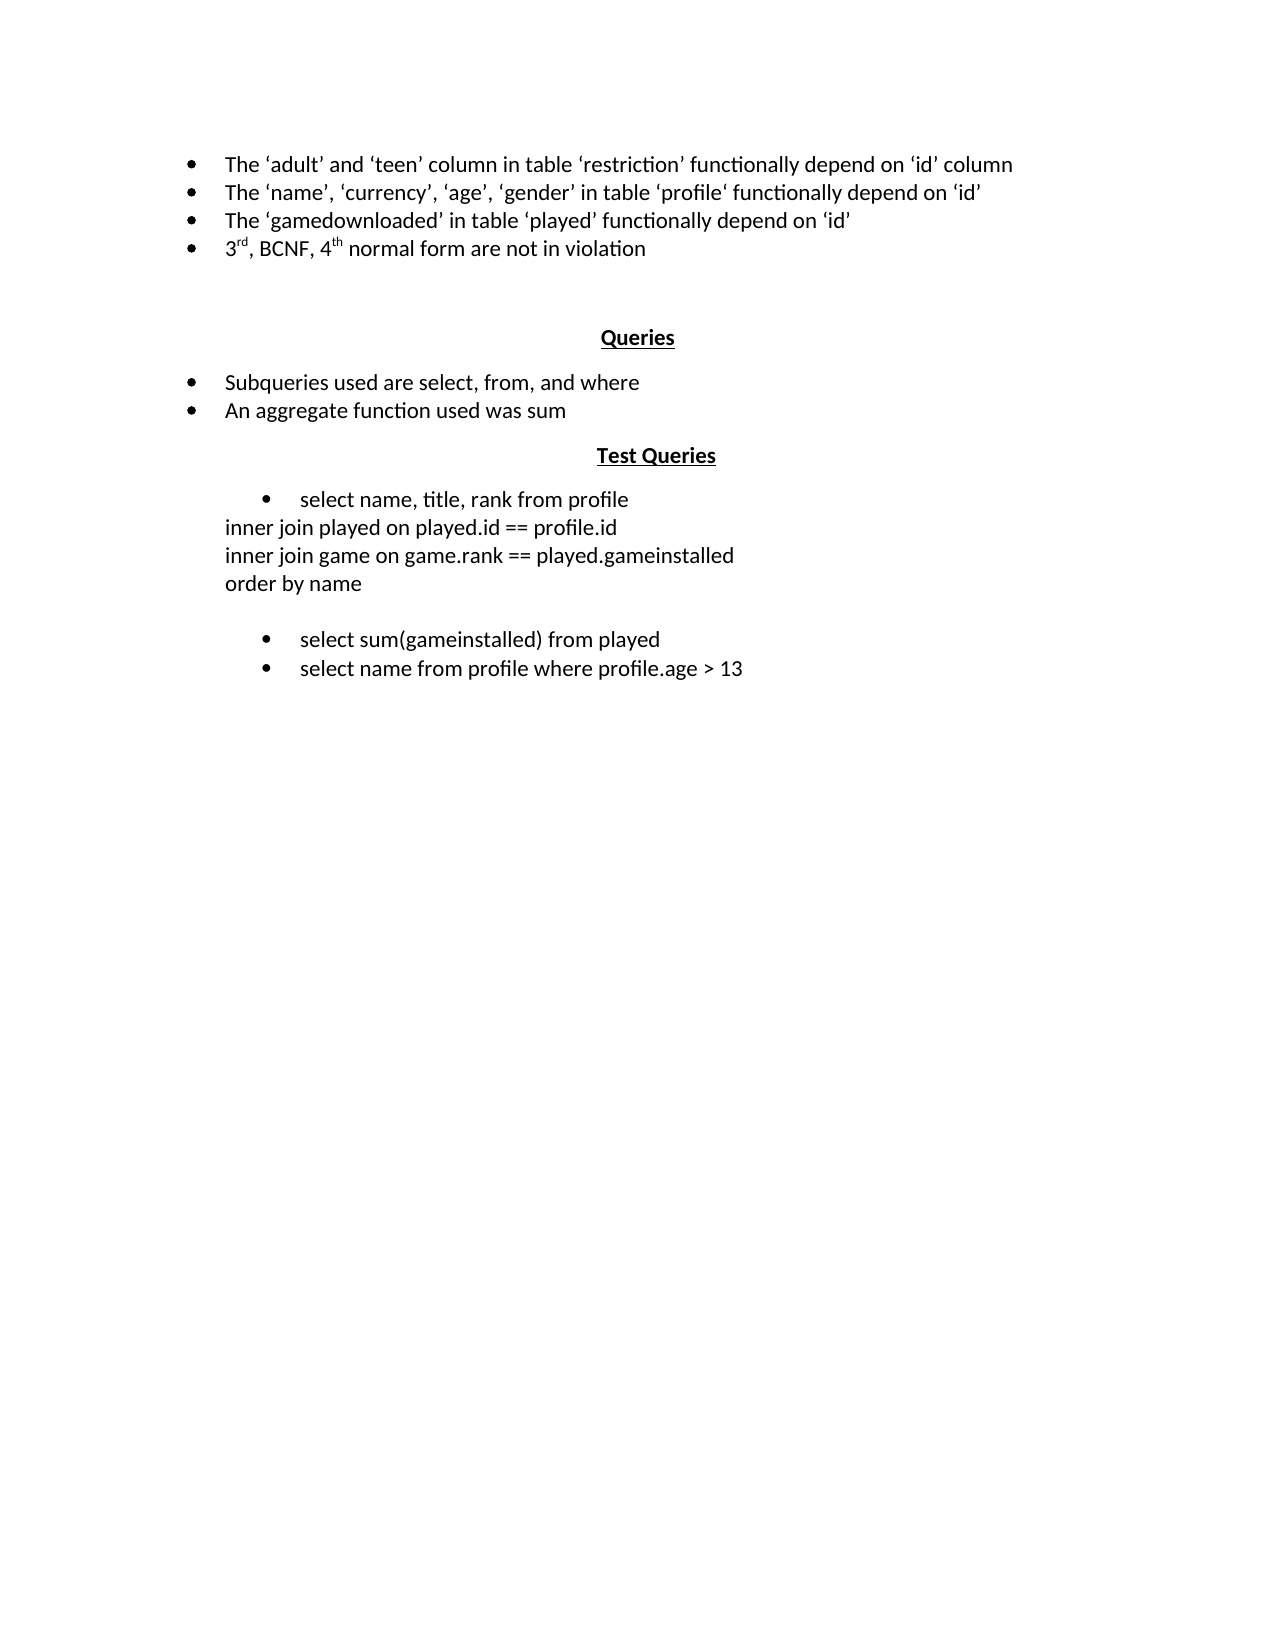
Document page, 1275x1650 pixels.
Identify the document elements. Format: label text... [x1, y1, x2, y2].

list The ‘name’, ‘currency’, ‘age’, ‘gender’ in table ‘profile‘ functionally depend on ‘id’ [187, 178, 1125, 206]
text Queries [150, 323, 1125, 351]
list An aggregate function used was sum [187, 396, 1125, 424]
list 3rd, BCNF, 4th normal form are not in violation [187, 234, 1125, 262]
text Test Queries [187, 441, 1125, 469]
list select sum(gameinstalled) from played [262, 626, 1125, 654]
list Subqueries used are select, from, and where [187, 368, 1125, 396]
list select name from profile where profile.age > 13 [262, 654, 1125, 682]
list select name, title, rank from profile [262, 486, 1125, 513]
list order by name [225, 569, 1125, 598]
list inner join played on played.id == profile.id [225, 513, 1125, 542]
list The ‘adult’ and ‘teen’ column in table ‘restriction’ functionally depend on ‘id’ column [187, 150, 1125, 178]
list inner join game on game.rank == played.gameinstalled [225, 542, 1125, 569]
list The ‘gamedownloaded’ in table ‘played’ functionally depend on ‘id’ [187, 206, 1125, 234]
